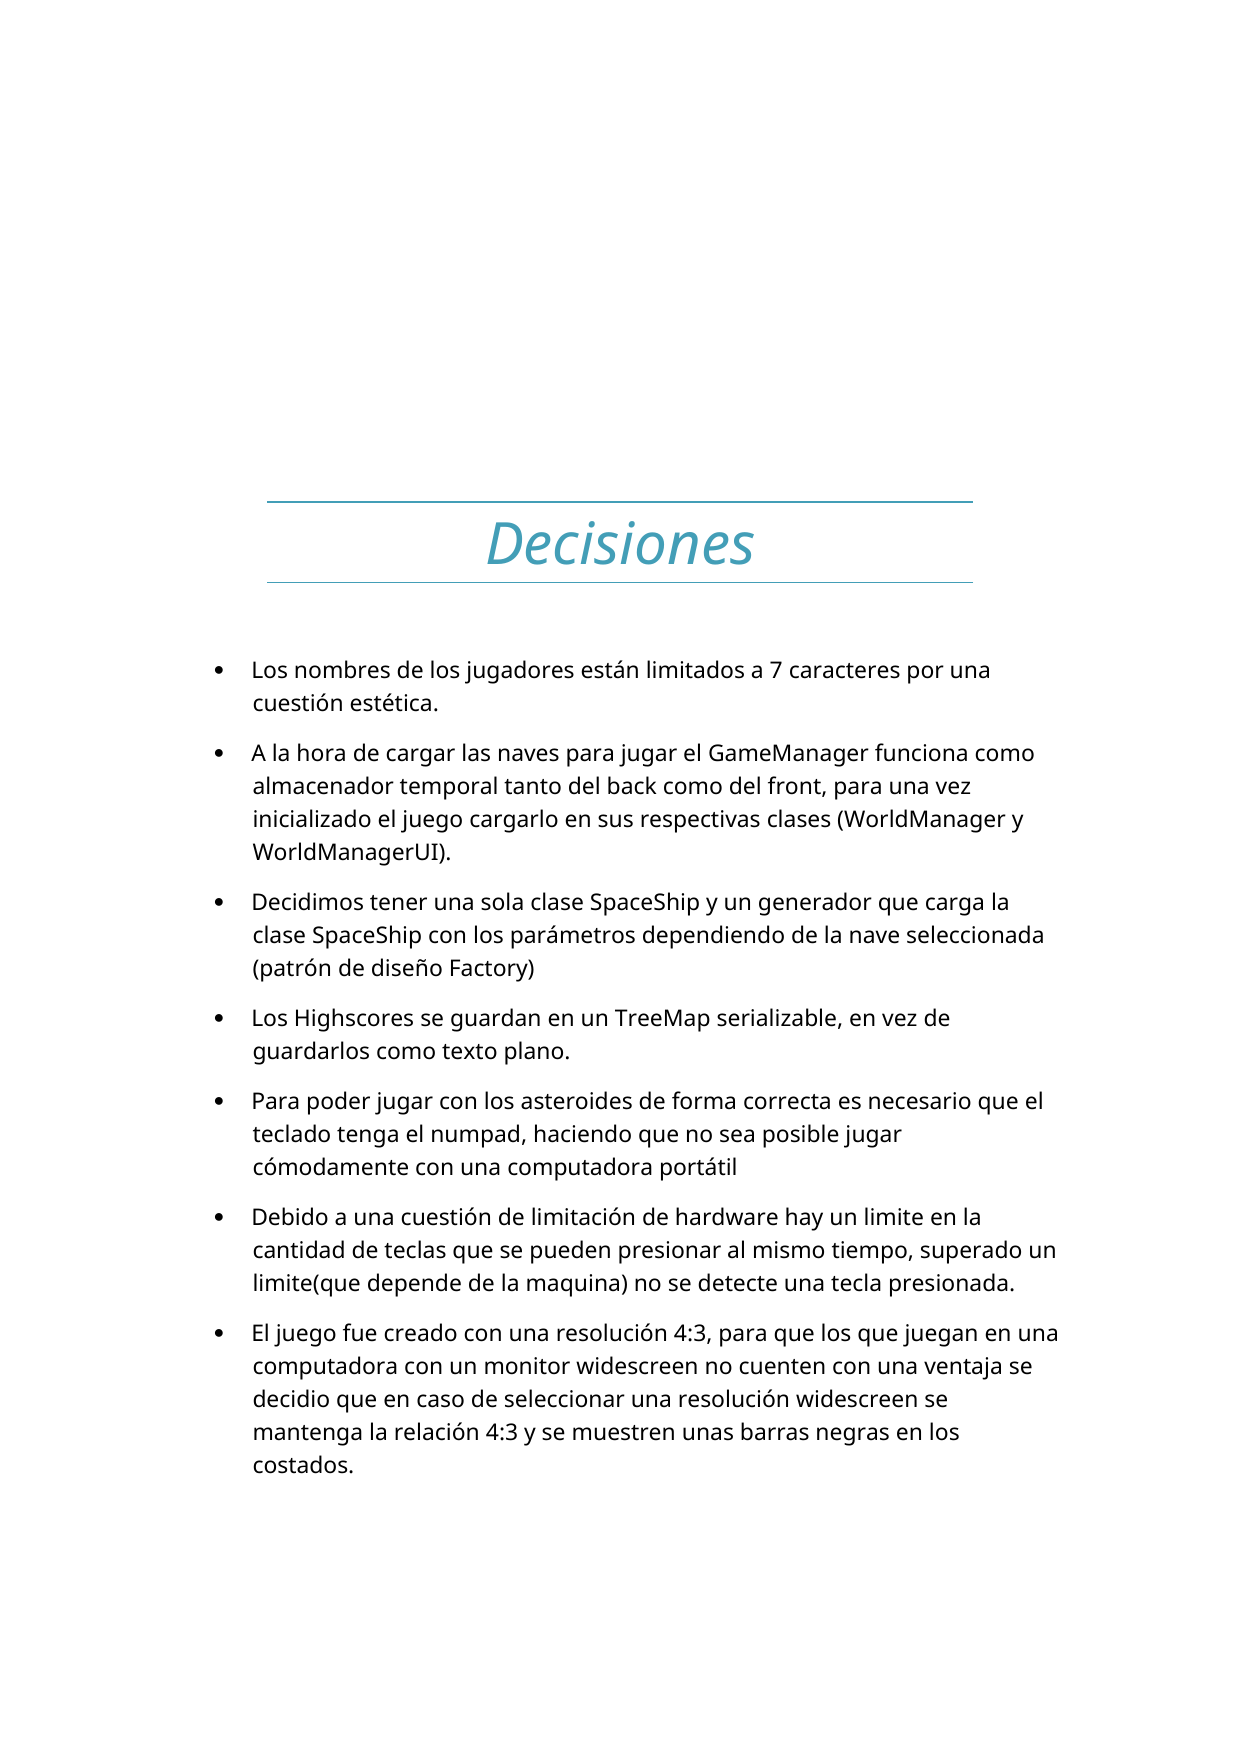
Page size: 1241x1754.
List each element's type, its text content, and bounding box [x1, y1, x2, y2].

list Para poder jugar con los asteroides de forma correcta es necesario que el teclado tenga el numpad, haciendo que no sea posible jugar cómodamente con una computadora portátil [215, 1085, 1063, 1182]
list Debido a una cuestión de limitación de hardware hay un limite en la cantidad de teclas que se pueden presionar al mismo tiempo, superado un limite(que depende de la maquina) no se detecte una tecla presionada. [215, 1201, 1063, 1298]
text Decisiones [267, 503, 973, 582]
list El juego fue creado con una resolución 4:3, para que los que juegan en una computadora con un monitor widescreen no cuenten con una ventaja se decidio que en caso de seleccionar una resolución widescreen se mantenga la relación 4:3 y se muestren unas barras negras en los costados. [215, 1317, 1063, 1481]
list A la hora de cargar las naves para jugar el GameManager funciona como almacenador temporal tanto del back como del front, para una vez inicializado el juego cargarlo en sus respectivas clases (WorldManager y WorldManagerUI). [215, 737, 1063, 867]
list Decidimos tener una sola clase SpaceShip y un generador que carga la clase SpaceShip con los parámetros dependiendo de la nave seleccionada (patrón de diseño Factory) [215, 886, 1063, 983]
list Los Highscores se guardan en un TreeMap serializable, en vez de guardarlos como texto plano. [215, 1002, 1063, 1066]
list Los nombres de los jugadores están limitados a 7 caracteres por una cuestión estética. [215, 654, 1063, 718]
